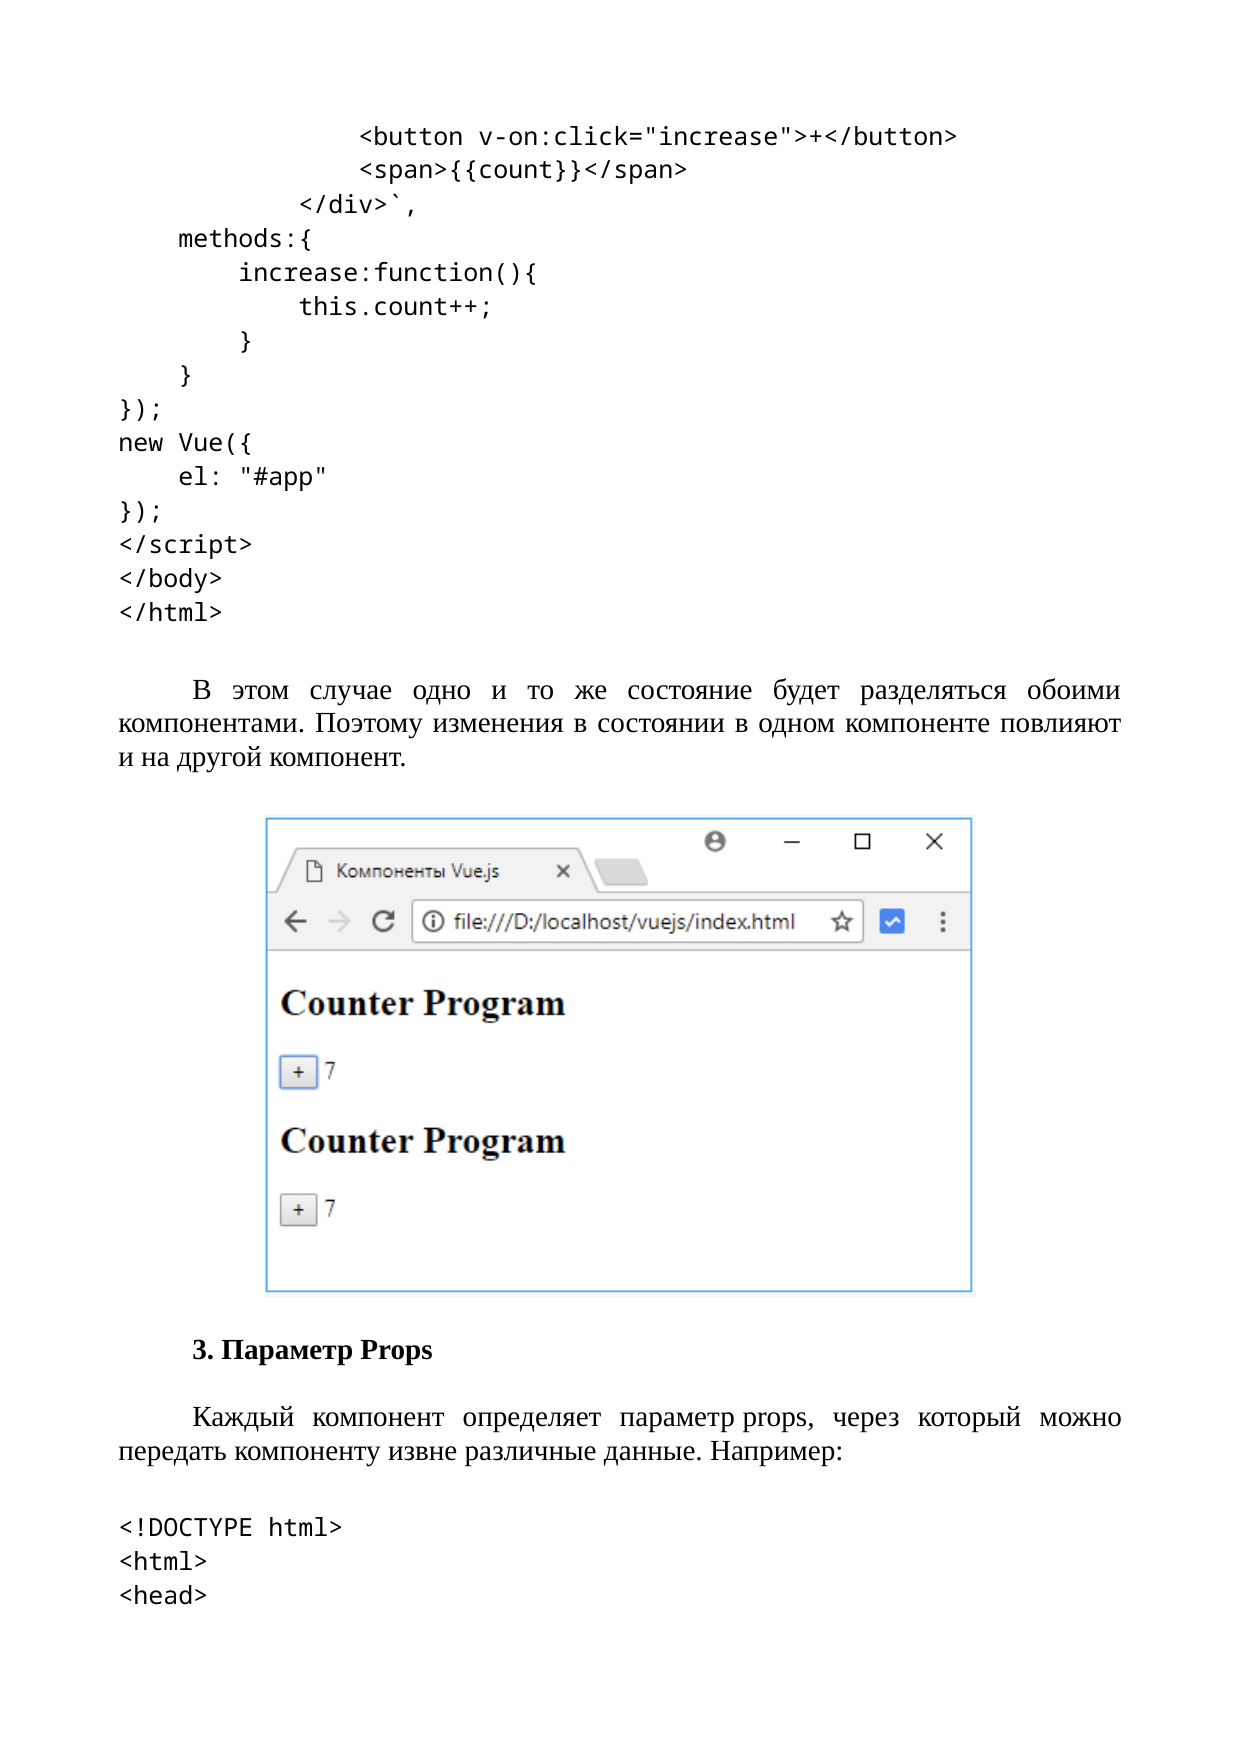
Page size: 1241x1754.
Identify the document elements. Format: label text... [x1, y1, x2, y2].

text increase:function(){ [118, 254, 1122, 288]
text Каждый компонент определяет параметр props, через который можно передать компоненту извне различные данные. Например: [118, 1399, 1122, 1466]
text <!DOCTYPE html> [118, 1509, 1122, 1543]
text </div>`, [118, 186, 1122, 220]
picture [263, 815, 977, 1297]
text el: "#app" [118, 459, 1122, 493]
text <span>{{count}}</span> [118, 152, 1122, 186]
text <html> [118, 1543, 1122, 1577]
text } [118, 357, 1122, 391]
text <button v-on:click="increase">+</button> [118, 118, 1122, 152]
text В этом случае одно и то же состояние будет разделяться обоими компонентами. Поэтому изменения в состоянии в одном компоненте повлияют и на другой компонент. [118, 672, 1122, 773]
text <head> [118, 1577, 1122, 1611]
text this.count++; [118, 288, 1122, 322]
text </body> [118, 561, 1122, 595]
text </script> [118, 527, 1122, 561]
text } [118, 322, 1122, 357]
text methods:{ [118, 220, 1122, 254]
text }); [118, 391, 1122, 425]
text </html> [118, 595, 1122, 629]
text 3. Параметр Props [118, 1332, 1122, 1366]
text }); [118, 493, 1122, 527]
text new Vue({ [118, 425, 1122, 459]
